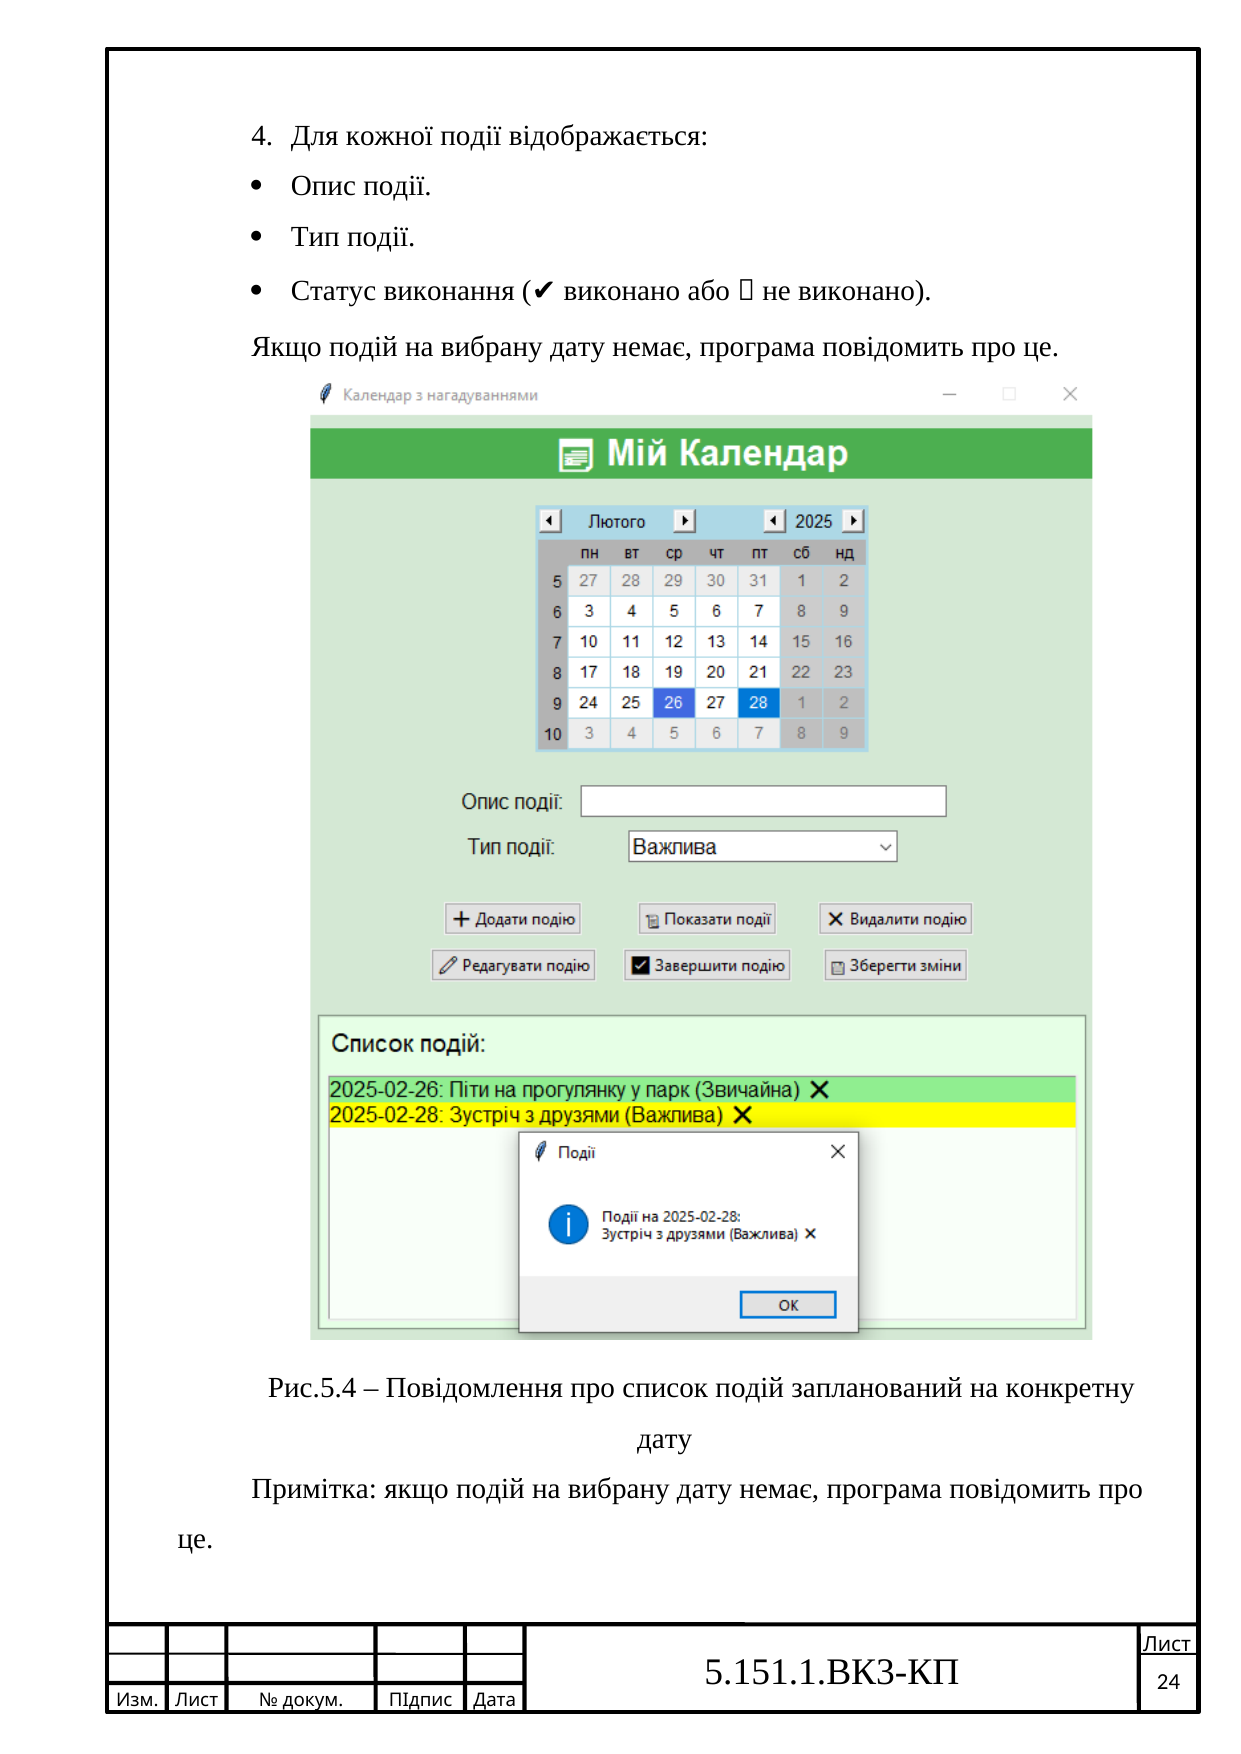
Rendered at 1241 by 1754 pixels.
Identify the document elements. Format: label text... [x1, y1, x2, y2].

list Тип події. [177, 219, 1152, 252]
list Статус виконання (✔️ виконано або ❌ не виконано). [177, 269, 1152, 309]
text Рис.5.4 – Повідомлення про список подій запланований на конкретну дату [177, 1371, 1152, 1454]
list Опис події. [177, 168, 1152, 202]
text Примітка: якщо подій на вибрану дату немає, програма повідомить про це. [177, 1471, 1152, 1555]
text Якщо подій на вибрану дату немає, програма повідомить про це. [177, 329, 1152, 362]
picture [310, 379, 1093, 1340]
list Для кожної події відображається: [177, 118, 1152, 152]
